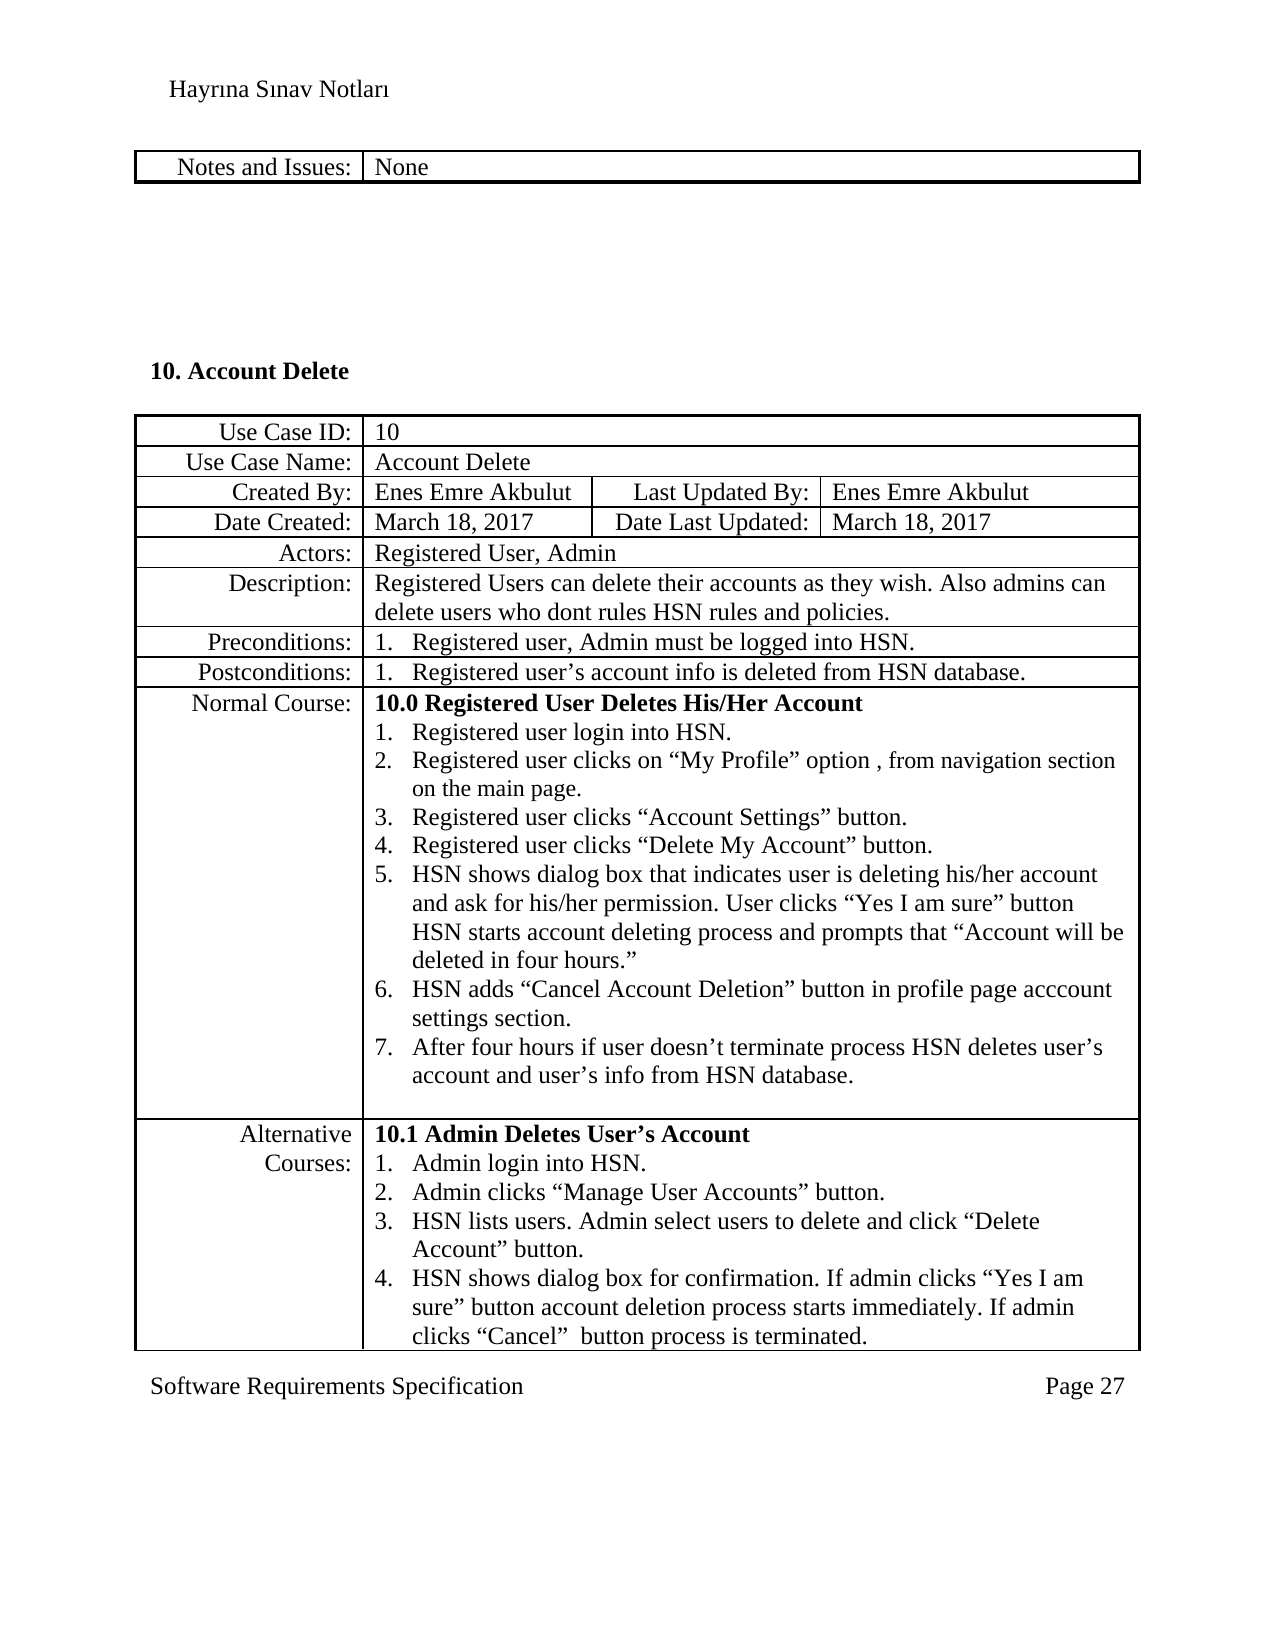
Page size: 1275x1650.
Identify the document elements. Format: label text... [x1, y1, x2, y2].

table_cell March 18, 2017 [821, 508, 1138, 536]
table_cell Description: [137, 568, 362, 626]
table_cell Date Last Updated: [593, 508, 820, 536]
table_cell Postconditions: [137, 658, 362, 686]
table_cell Created By: [137, 477, 362, 506]
table_cell Alternative Courses: [137, 1120, 362, 1349]
table_cell Notes and Issues: [137, 152, 362, 180]
table_cell Actors: [137, 538, 362, 567]
table_cell 10.0 Registered User Deletes His/Her Account Registered user login into HSN. Registered user clicks on “My Profile” option , from navigation section on the main page. Registered user clicks “Account Settings” button. Registered user clicks “Delete My Account” button. HSN shows dialog box that indicates user is deleting his/her account and ask for his/her permission. User clicks “Yes I am sure” button HSN starts account deleting process and prompts that “Account will be deleted in four hours.” HSN adds “Cancel Account Deletion” button in profile page acccount settings section. After four hours if user doesn’t terminate process HSN deletes user’s account and user’s info from HSN database. [364, 688, 1138, 1118]
table_cell Preconditions: [137, 627, 362, 656]
table_header Use Case ID: [137, 417, 362, 445]
text 10. Account Delete [150, 356, 1125, 385]
table_cell Account Delete [364, 447, 1138, 476]
table_cell Use Case Name: [137, 447, 362, 476]
table_cell Registered Users can delete their accounts as they wish. Also admins can delete users who dont rules HSN rules and policies. [364, 568, 1138, 626]
table_cell March 18, 2017 [364, 508, 591, 536]
table_cell Registered user’s account info is deleted from HSN database. [364, 658, 1138, 686]
table_cell Date Created: [137, 508, 362, 536]
table_cell None [364, 152, 1138, 180]
table_cell Last Updated By: [593, 477, 820, 506]
table_cell Normal Course: [137, 688, 362, 1118]
table_cell Registered User, Admin [364, 538, 1138, 567]
table_cell Registered user, Admin must be logged into HSN. [364, 627, 1138, 656]
table_cell Enes Emre Akbulut [364, 477, 591, 506]
table_header 10 [364, 417, 1138, 445]
table_cell 10.1 Admin Deletes User’s Account Admin login into HSN. Admin clicks “Manage User Accounts” button. HSN lists users. Admin select users to delete and click “Delete Account” button. HSN shows dialog box for confirmation. If admin clicks “Yes I am sure” button account deletion process starts immediately. If admin clicks “Cancel” button process is terminated. [364, 1120, 1138, 1349]
table_cell Enes Emre Akbulut [821, 477, 1138, 506]
